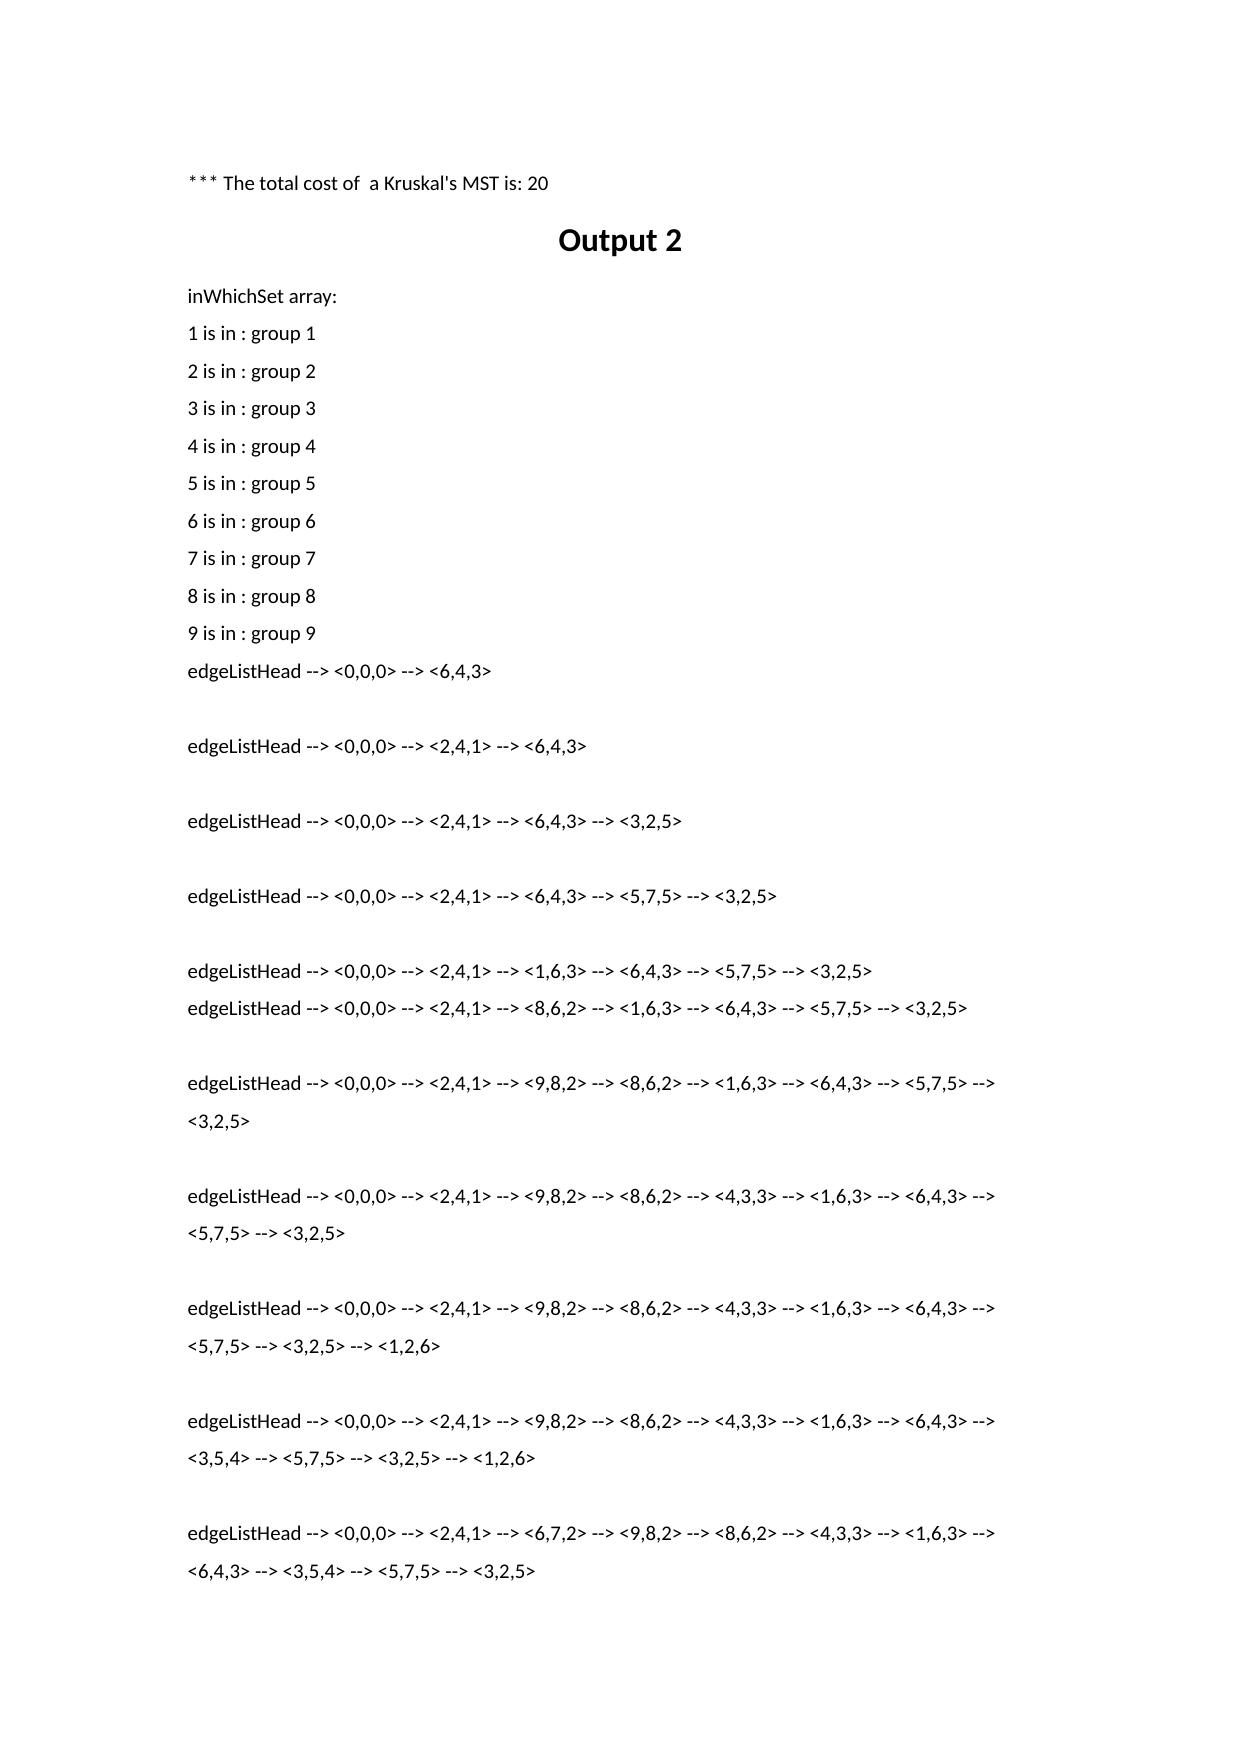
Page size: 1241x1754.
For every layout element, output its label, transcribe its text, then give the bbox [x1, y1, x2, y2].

text 7 is in : group 7 [187, 539, 1053, 577]
text 4 is in : group 4 [187, 427, 1053, 464]
text inWhichSet array: [187, 277, 1053, 314]
text edgeListHead --> <0,0,0> --> <2,4,1> --> <6,4,3> --> <3,2,5> [187, 802, 1053, 839]
text edgeListHead --> <0,0,0> --> <2,4,1> --> <6,7,2> --> <9,8,2> --> <8,6,2> --> <4,3,3> --> <1,6,3> --> <6,4,3> --> <3,5,4> --> <5,7,5> --> <3,2,5> [187, 1514, 1053, 1589]
text 3 is in : group 3 [187, 389, 1053, 427]
text edgeListHead --> <0,0,0> --> <2,4,1> --> <6,4,3> --> <5,7,5> --> <3,2,5> [187, 877, 1053, 914]
text *** The total cost of a Kruskal's MST is: 20 [187, 164, 1053, 202]
text edgeListHead --> <0,0,0> --> <2,4,1> --> <9,8,2> --> <8,6,2> --> <1,6,3> --> <6,4,3> --> <5,7,5> --> <3,2,5> [187, 1064, 1053, 1139]
text edgeListHead --> <0,0,0> --> <2,4,1> --> <8,6,2> --> <1,6,3> --> <6,4,3> --> <5,7,5> --> <3,2,5> [187, 989, 1053, 1027]
text edgeListHead --> <0,0,0> --> <2,4,1> --> <6,4,3> [187, 727, 1053, 764]
text edgeListHead --> <0,0,0> --> <2,4,1> --> <9,8,2> --> <8,6,2> --> <4,3,3> --> <1,6,3> --> <6,4,3> --> <3,5,4> --> <5,7,5> --> <3,2,5> --> <1,2,6> [187, 1402, 1053, 1477]
text edgeListHead --> <0,0,0> --> <6,4,3> [187, 652, 1053, 689]
text 8 is in : group 8 [187, 577, 1053, 614]
text 1 is in : group 1 [187, 314, 1053, 352]
text Output 2 [187, 202, 1053, 277]
text edgeListHead --> <0,0,0> --> <2,4,1> --> <9,8,2> --> <8,6,2> --> <4,3,3> --> <1,6,3> --> <6,4,3> --> <5,7,5> --> <3,2,5> --> <1,2,6> [187, 1289, 1053, 1364]
text 5 is in : group 5 [187, 464, 1053, 502]
text edgeListHead --> <0,0,0> --> <2,4,1> --> <1,6,3> --> <6,4,3> --> <5,7,5> --> <3,2,5> [187, 952, 1053, 989]
text 6 is in : group 6 [187, 502, 1053, 539]
text edgeListHead --> <0,0,0> --> <2,4,1> --> <9,8,2> --> <8,6,2> --> <4,3,3> --> <1,6,3> --> <6,4,3> --> <5,7,5> --> <3,2,5> [187, 1177, 1053, 1252]
text 9 is in : group 9 [187, 614, 1053, 652]
text 2 is in : group 2 [187, 352, 1053, 389]
